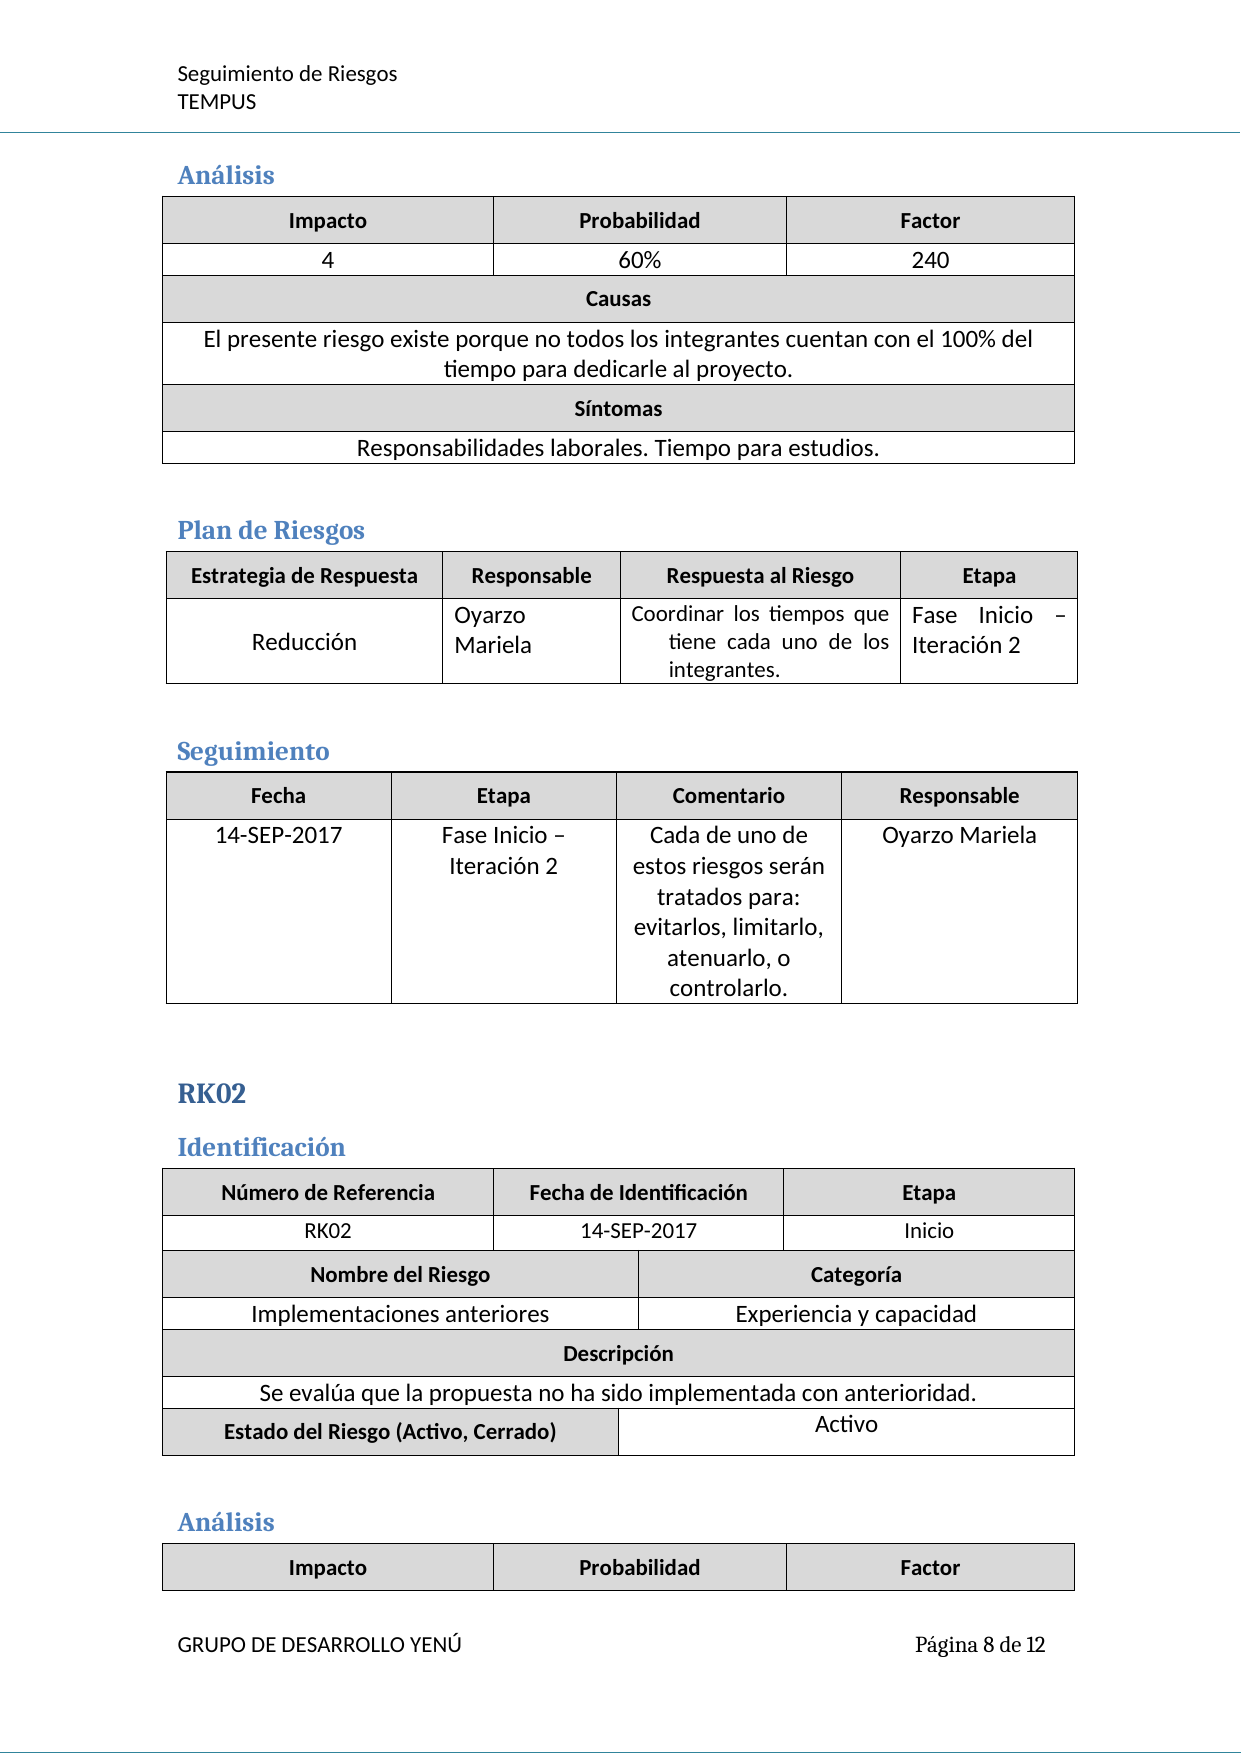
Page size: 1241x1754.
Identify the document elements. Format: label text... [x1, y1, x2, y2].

table_header Factor [787, 197, 1074, 243]
table_cell 60% [494, 244, 786, 274]
table_header Estrategia de Respuesta [167, 552, 442, 598]
table_header Comentario [617, 773, 841, 819]
text Identificación [177, 1132, 1063, 1163]
text Plan de Riesgos [177, 515, 1063, 546]
text Seguimiento [177, 736, 1063, 767]
table_header Responsable [842, 773, 1077, 819]
table_cell RK02 [163, 1216, 493, 1250]
table_cell Categoría [639, 1251, 1074, 1297]
table_header Probabilidad [494, 197, 786, 243]
table_cell 4 [163, 244, 493, 274]
table_cell Síntomas [163, 385, 1074, 431]
table_header Impacto [163, 1544, 493, 1590]
table_cell Reducción [167, 599, 442, 683]
table_cell Estado del Riesgo (Activo, Cerrado) [163, 1409, 618, 1455]
table_cell Implementaciones anteriores [163, 1298, 638, 1328]
text RK02 [177, 1077, 1063, 1111]
table_cell Cada de uno de estos riesgos serán tratados para: evitarlos, limitarlo, atenuarlo, o controlarlo. [617, 820, 841, 1003]
text Análisis [177, 160, 1063, 191]
table_cell 240 [787, 244, 1074, 274]
table_header Etapa [392, 773, 616, 819]
table_cell Oyarzo Mariela [443, 599, 620, 683]
table_cell 14-SEP-2017 [167, 820, 391, 1003]
table_header Probabilidad [494, 1544, 786, 1590]
table_header Responsable [443, 552, 620, 598]
table_header Factor [787, 1544, 1074, 1590]
table_cell Oyarzo Mariela [842, 820, 1077, 1003]
table_cell Activo [619, 1409, 1074, 1455]
table_header Etapa [901, 552, 1077, 598]
table_cell Inicio [784, 1216, 1074, 1250]
table_cell Nombre del Riesgo [163, 1251, 638, 1297]
table_cell Responsabilidades laborales. Tiempo para estudios. [163, 432, 1074, 463]
table_cell El presente riesgo existe porque no todos los integrantes cuentan con el 100% del tiempo para dedicarle al proyecto. [163, 323, 1074, 384]
table_header Fecha [167, 773, 391, 819]
table_cell Experiencia y capacidad [639, 1298, 1074, 1328]
table_cell 14-SEP-2017 [494, 1216, 783, 1250]
table_cell Fase Inicio – Iteración 2 [901, 599, 1077, 683]
table_header Fecha de Identificación [494, 1169, 783, 1215]
table_header Impacto [163, 197, 493, 243]
table_cell Causas [163, 276, 1074, 322]
table_cell Coordinar los tiempos que tiene cada uno de los integrantes. [621, 599, 900, 683]
table_cell Fase Inicio – Iteración 2 [392, 820, 616, 1003]
table_cell Descripción [163, 1330, 1074, 1376]
table_header Respuesta al Riesgo [621, 552, 900, 598]
table_header Etapa [784, 1169, 1074, 1215]
text Análisis [177, 1507, 1063, 1538]
table_header Número de Referencia [163, 1169, 493, 1215]
table_cell Se evalúa que la propuesta no ha sido implementada con anterioridad. [163, 1377, 1074, 1407]
